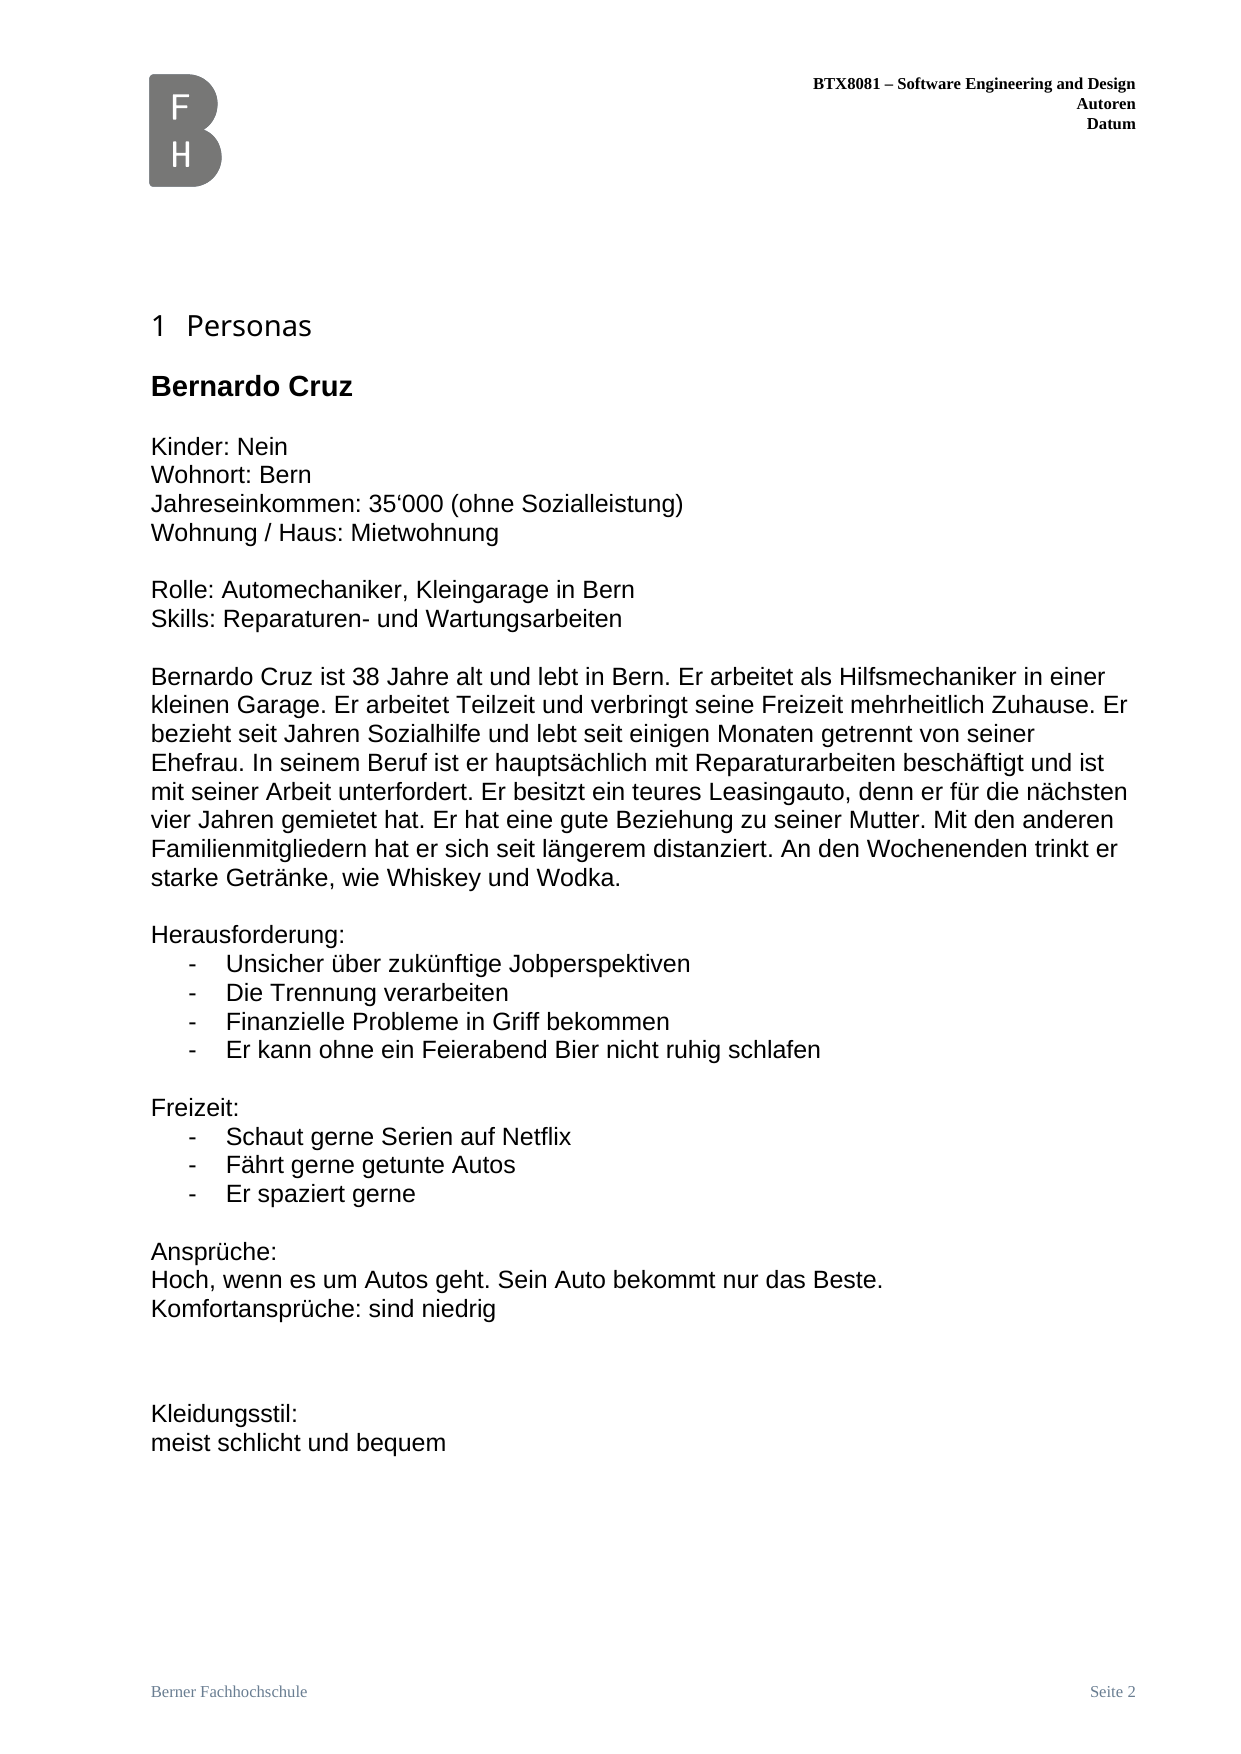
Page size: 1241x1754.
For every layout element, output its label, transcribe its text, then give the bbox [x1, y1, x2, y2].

text Skills: Reparaturen- und Wartungsarbeiten [151, 604, 1136, 633]
text Rolle: Automechaniker, Kleingarage in Bern [151, 576, 1136, 604]
text Bernardo Cruz [151, 369, 1136, 403]
list Unsicher über zukünftige Jobperspektiven [188, 949, 1136, 978]
subtitle Personas [151, 305, 1136, 344]
list Er kann ohne ein Feierabend Bier nicht ruhig schlafen [188, 1036, 1136, 1064]
text Hoch, wenn es um Autos geht. Sein Auto bekommt nur das Beste. [151, 1266, 1136, 1294]
list Fährt gerne getunte Autos [188, 1151, 1136, 1179]
text Komfortansprüche: sind niedrig [151, 1294, 1136, 1323]
text Herausforderung: [151, 921, 1136, 949]
text Freizeit: [151, 1093, 1136, 1122]
text Bernardo Cruz ist 38 Jahre alt und lebt in Bern. Er arbeitet als Hilfsmechaniker in einer kleinen Garage. Er arbeitet Teilzeit und verbringt seine Freizeit mehrheitlich Zuhause. Er bezieht seit Jahren Sozialhilfe und lebt seit einigen Monaten getrennt von seiner Ehefrau. In seinem Beruf ist er hauptsächlich mit Reparaturarbeiten beschäftigt und ist mit seiner Arbeit unterfordert. Er besitzt ein teures Leasingauto, denn er für die nächsten vier Jahren gemietet hat. Er hat eine gute Beziehung zu seiner Mutter. Mit den anderen Familienmitgliedern hat er sich seit längerem distanziert. An den Wochenenden trinkt er starke Getränke, wie Whiskey und Wodka. [151, 662, 1136, 892]
text Kinder: Nein [151, 432, 1136, 461]
text Jahreseinkommen: 35‘000 (ohne Sozialleistung) [151, 489, 1136, 518]
list Die Trennung verarbeiten [188, 978, 1136, 1007]
list Schaut gerne Serien auf Netflix [188, 1122, 1136, 1151]
text Wohnort: Bern [151, 461, 1136, 489]
list Finanzielle Probleme in Griff bekommen [188, 1007, 1136, 1036]
text Kleidungsstil: [151, 1399, 1136, 1428]
list Er spaziert gerne [188, 1179, 1136, 1208]
text Ansprüche: [151, 1237, 1136, 1266]
text meist schlicht und bequem [151, 1428, 1136, 1457]
text Wohnung / Haus: Mietwohnung [151, 518, 1136, 547]
